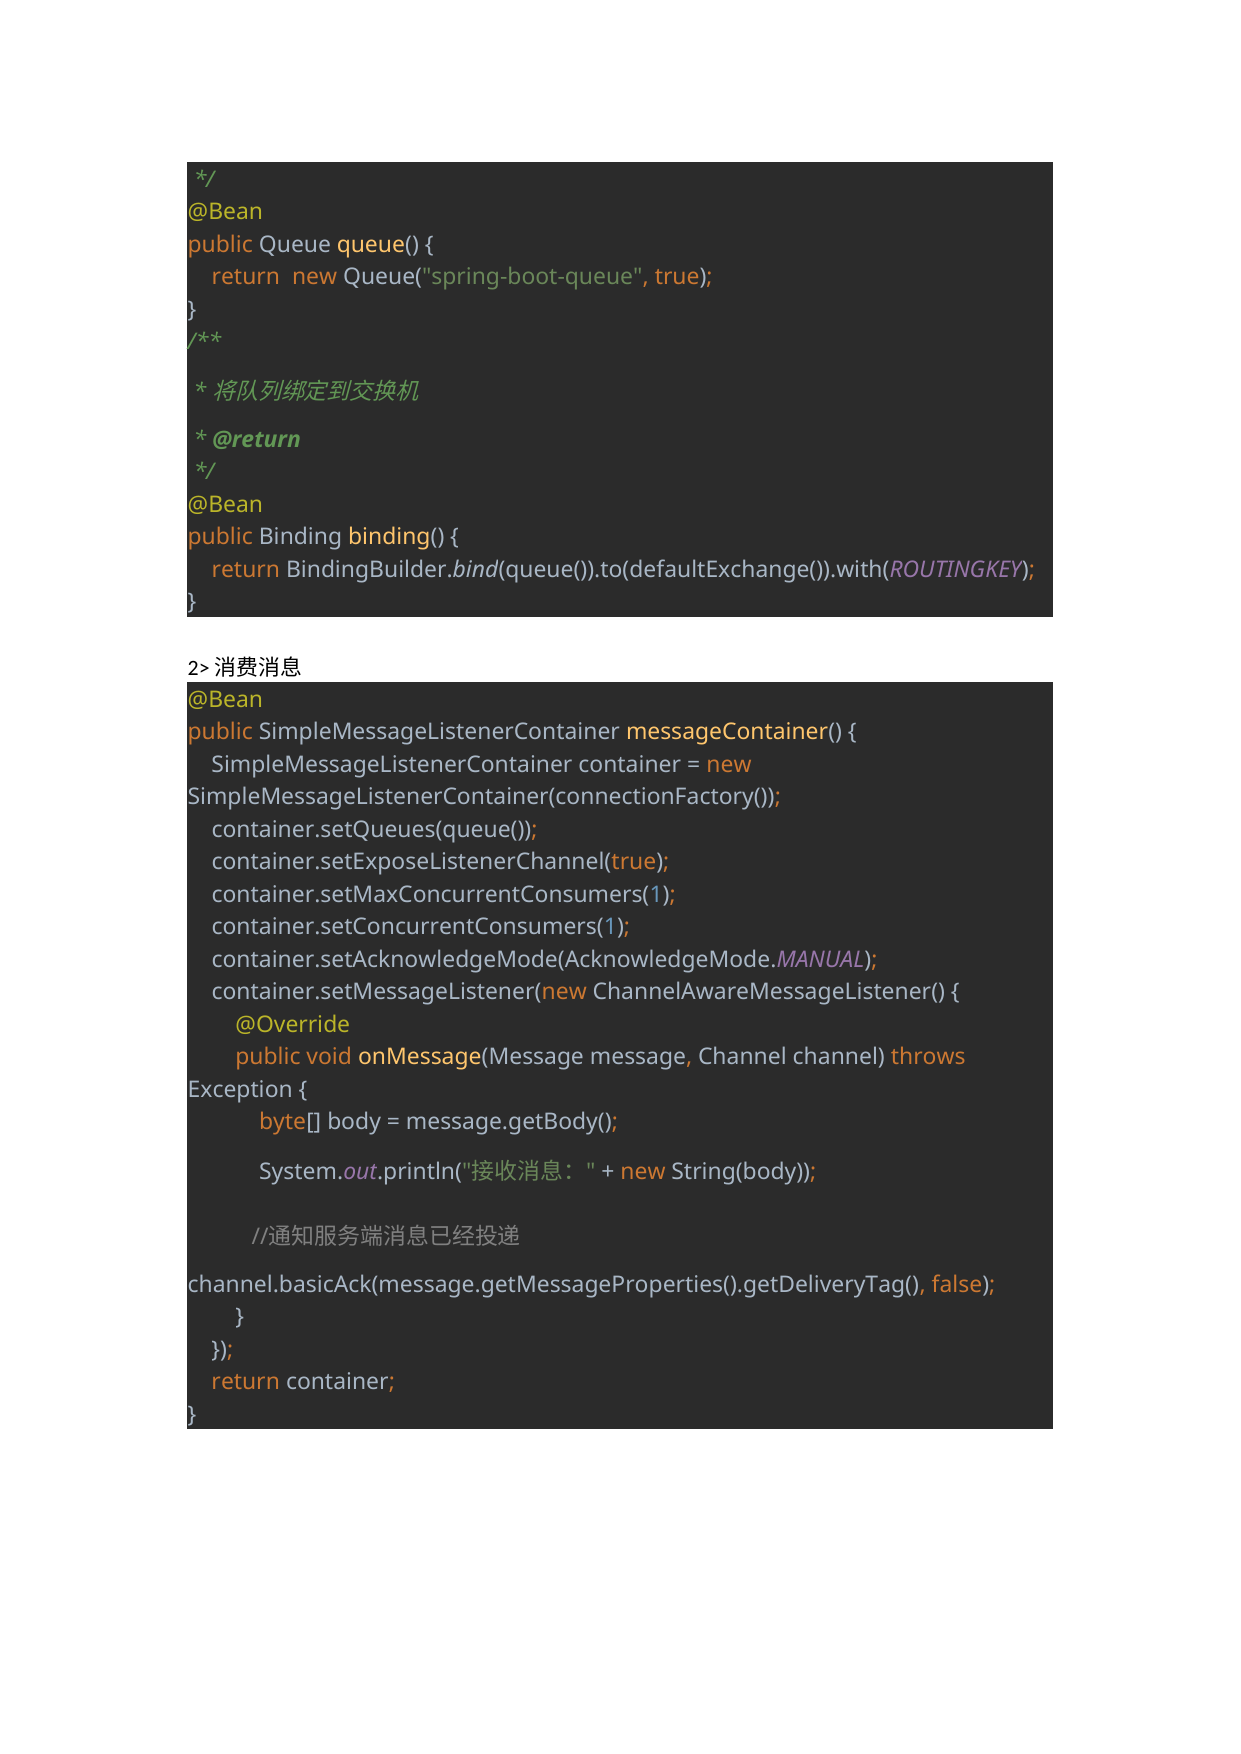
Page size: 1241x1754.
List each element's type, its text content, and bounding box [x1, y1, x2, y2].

text channel.basicAck(message.getMessageProperties().getDeliveryTag(), false); } }); return container; } [187, 1267, 1053, 1429]
text @Bean public SimpleMessageListenerContainer messageContainer() { SimpleMessageListenerContainer container = new SimpleMessageListenerContainer(connectionFactory()); container.setQueues(queue()); container.setExposeListenerChannel(true); container.setMaxConcurrentConsumers(1); container.setConcurrentConsumers(1); container.setAcknowledgeMode(AcknowledgeMode.MANUAL); container.setMessageListener(new ChannelAwareMessageListener() { @Override public void onMessage(Message message, Channel channel) throws Exception { byte[] body = message.getBody(); System.out.println("接收消息：" + new String(body)); //通知服务端消息已经投递 [187, 682, 1053, 1267]
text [187, 162, 1053, 617]
list 消费消息 [187, 649, 1053, 682]
